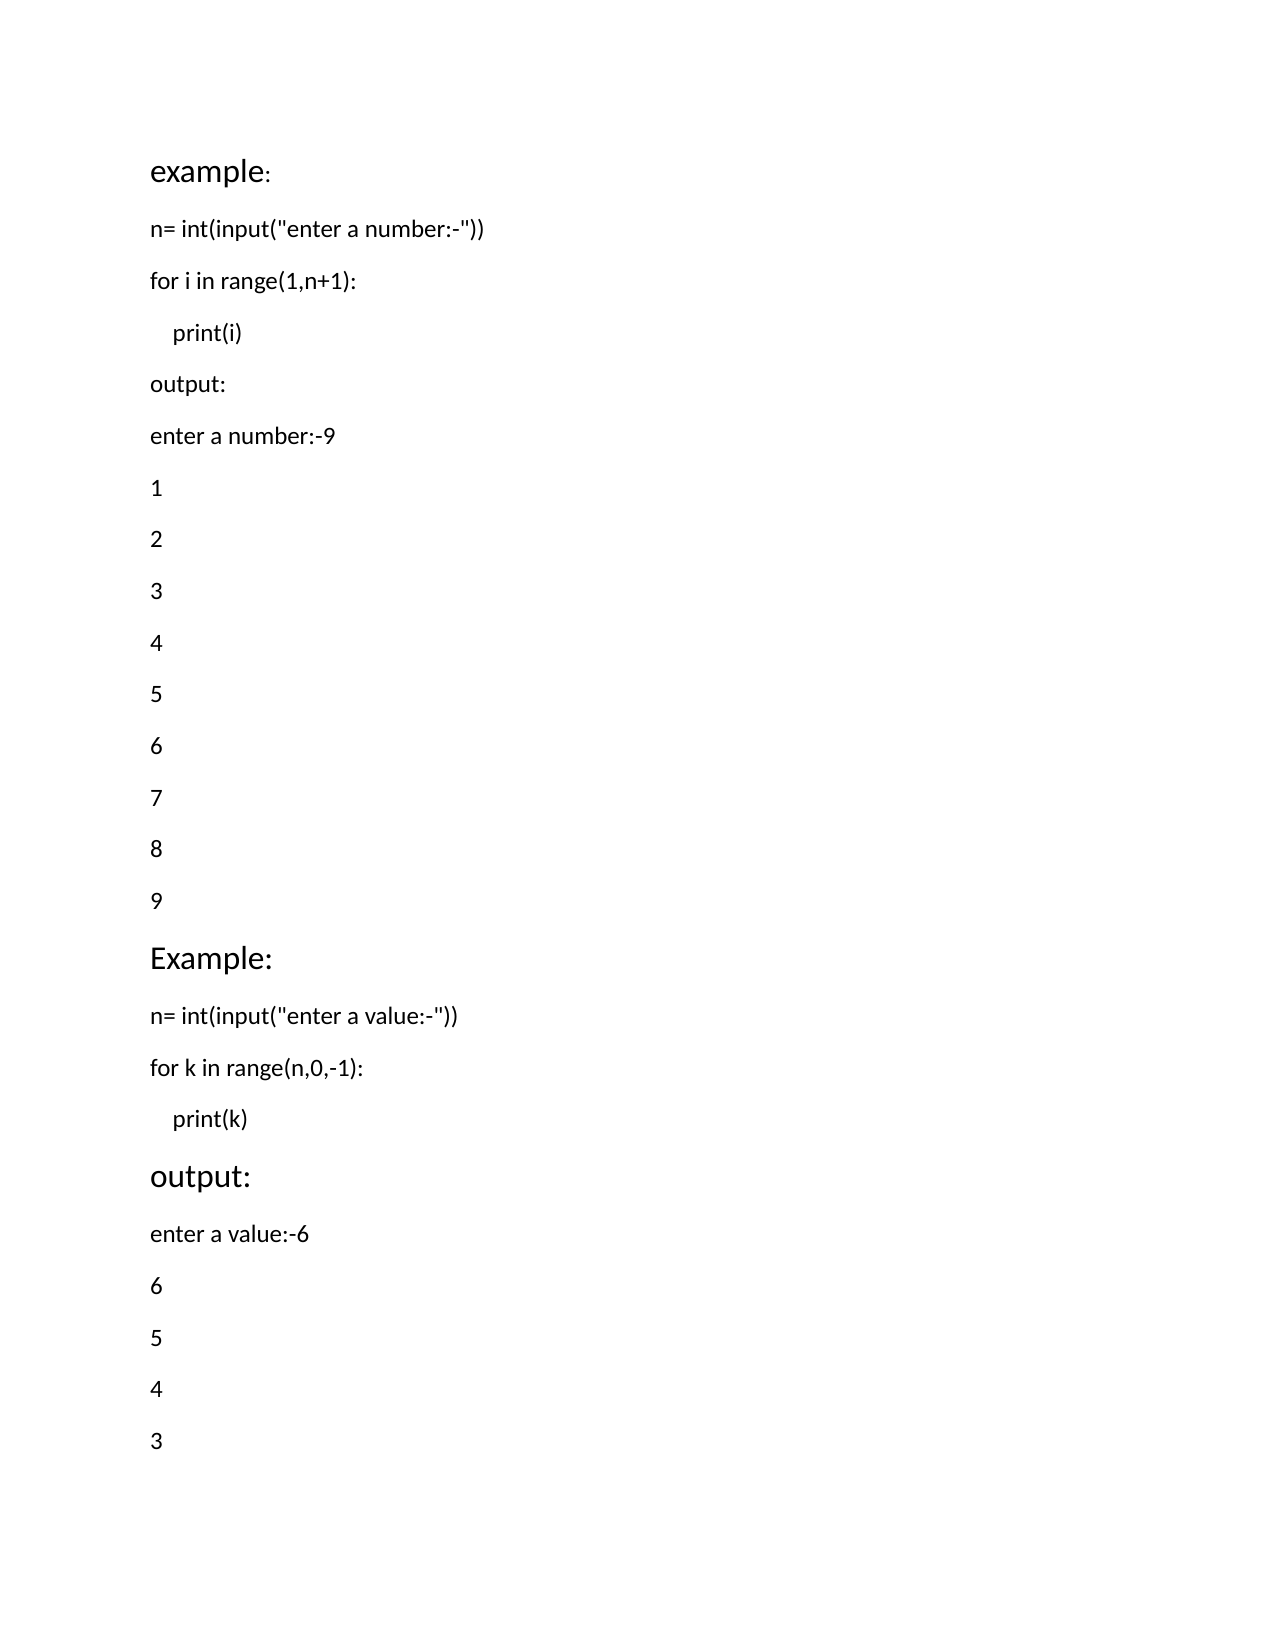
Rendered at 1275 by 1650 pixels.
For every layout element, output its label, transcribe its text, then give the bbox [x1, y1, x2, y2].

text 2 [150, 523, 1125, 554]
text 9 [150, 885, 1125, 916]
text for i in range(1,n+1): [150, 265, 1125, 296]
text for k in range(n,0,-1): [150, 1052, 1125, 1082]
text 3 [150, 575, 1125, 606]
text n= int(input("enter a value:-")) [150, 1000, 1125, 1031]
text output: [150, 368, 1125, 399]
text output: [150, 1155, 1125, 1196]
text 4 [150, 1374, 1125, 1404]
text 4 [150, 627, 1125, 657]
text 3 [150, 1425, 1125, 1456]
text 5 [150, 1322, 1125, 1352]
text print(i) [150, 317, 1125, 347]
text 5 [150, 678, 1125, 709]
text Example: [150, 937, 1125, 977]
text 6 [150, 1270, 1125, 1301]
text n= int(input("enter a number:-")) [150, 213, 1125, 244]
text 7 [150, 782, 1125, 812]
text enter a value:-6 [150, 1219, 1125, 1249]
text enter a number:-9 [150, 420, 1125, 451]
text 8 [150, 833, 1125, 864]
text 6 [150, 730, 1125, 761]
text print(k) [150, 1103, 1125, 1134]
text 1 [150, 472, 1125, 502]
text example: [150, 150, 1125, 191]
